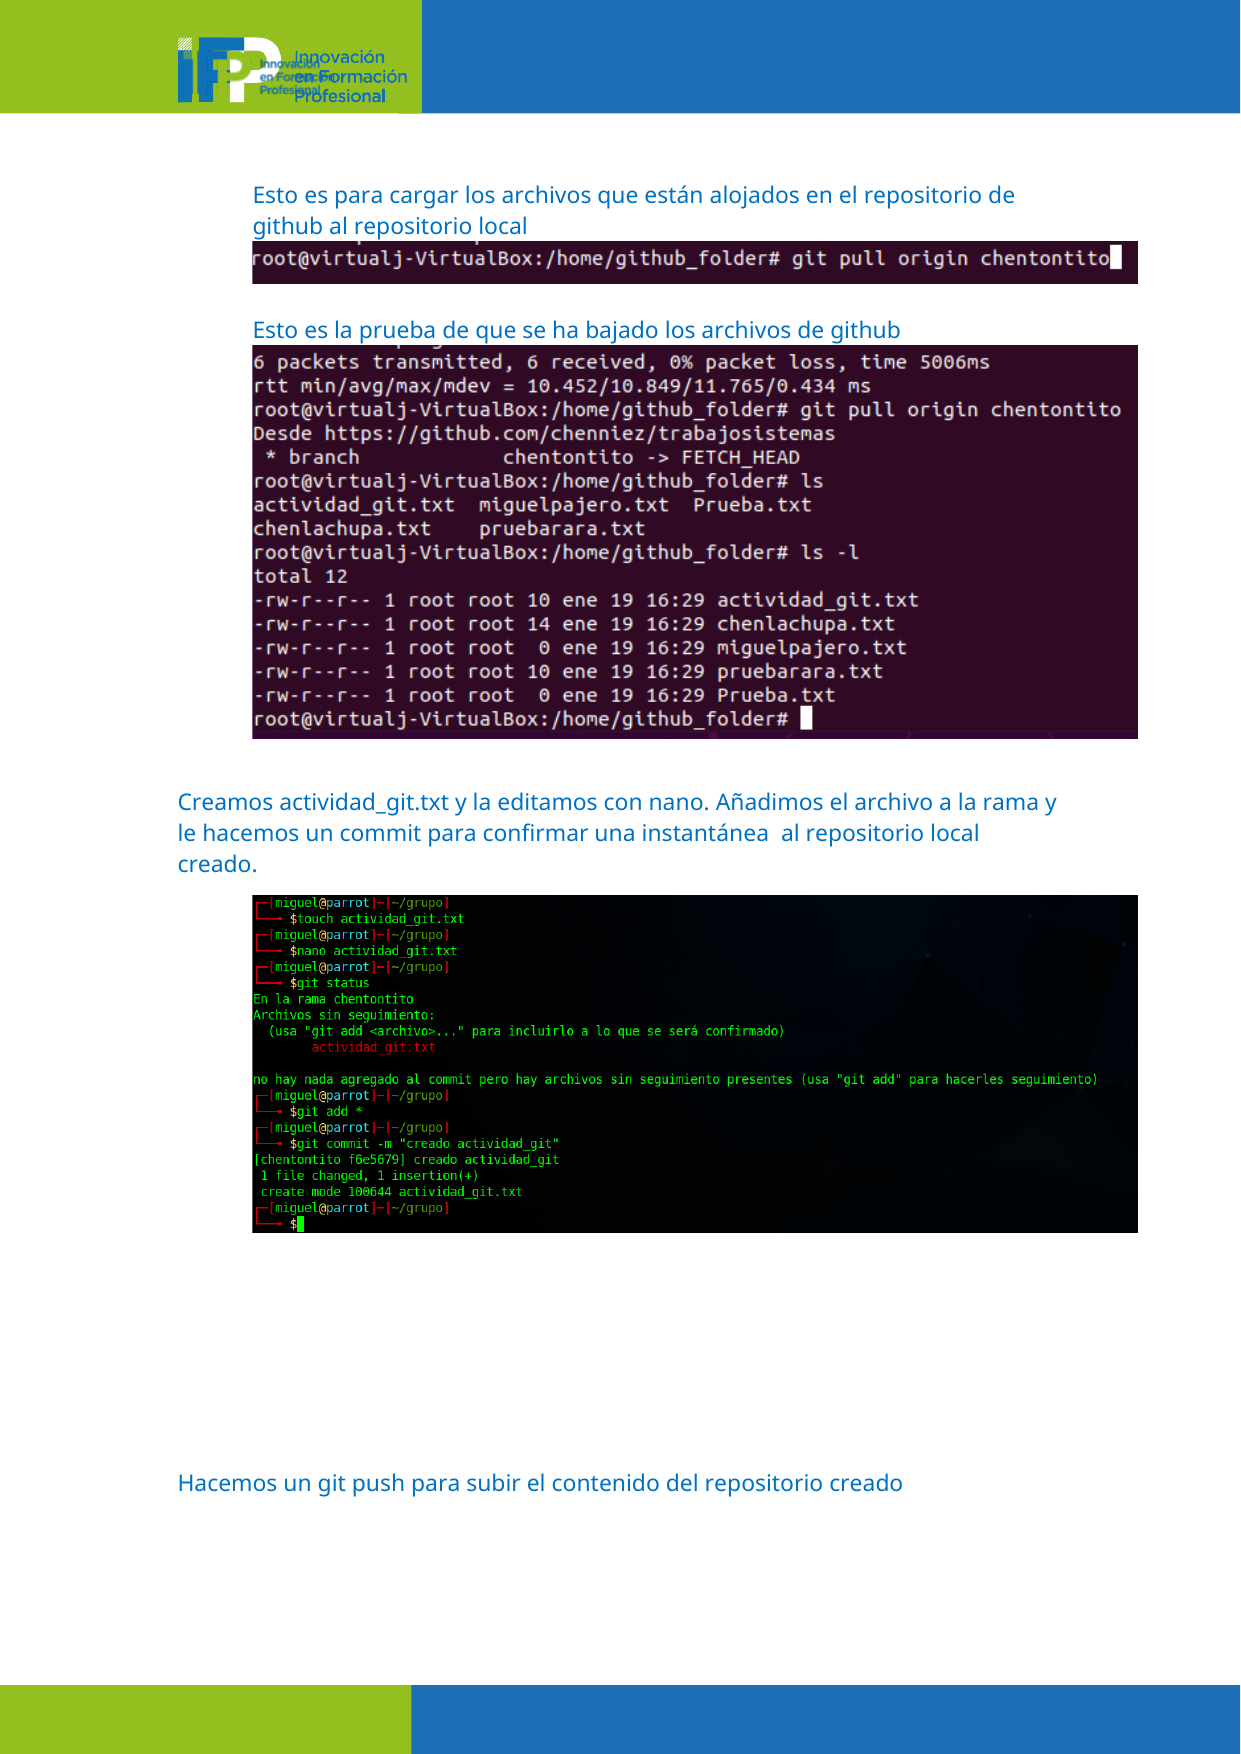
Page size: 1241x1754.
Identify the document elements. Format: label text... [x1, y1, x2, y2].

text Creamos actividad_git.txt y la editamos con nano. Añadimos el archivo a la rama y le hacemos un commit para confirmar una instantánea al repositorio local creado. [177, 786, 1063, 880]
picture [252, 345, 1138, 739]
list Esto es la prueba de que se ha bajado los archivos de github [252, 314, 1063, 345]
picture [252, 895, 1138, 1233]
text Hacemos un git push para subir el contenido del repositorio creado [177, 1467, 1063, 1498]
picture [166, 23, 418, 108]
picture [252, 241, 1138, 284]
list Esto es para cargar los archivos que están alojados en el repositorio de github al repositorio local [252, 179, 1063, 241]
